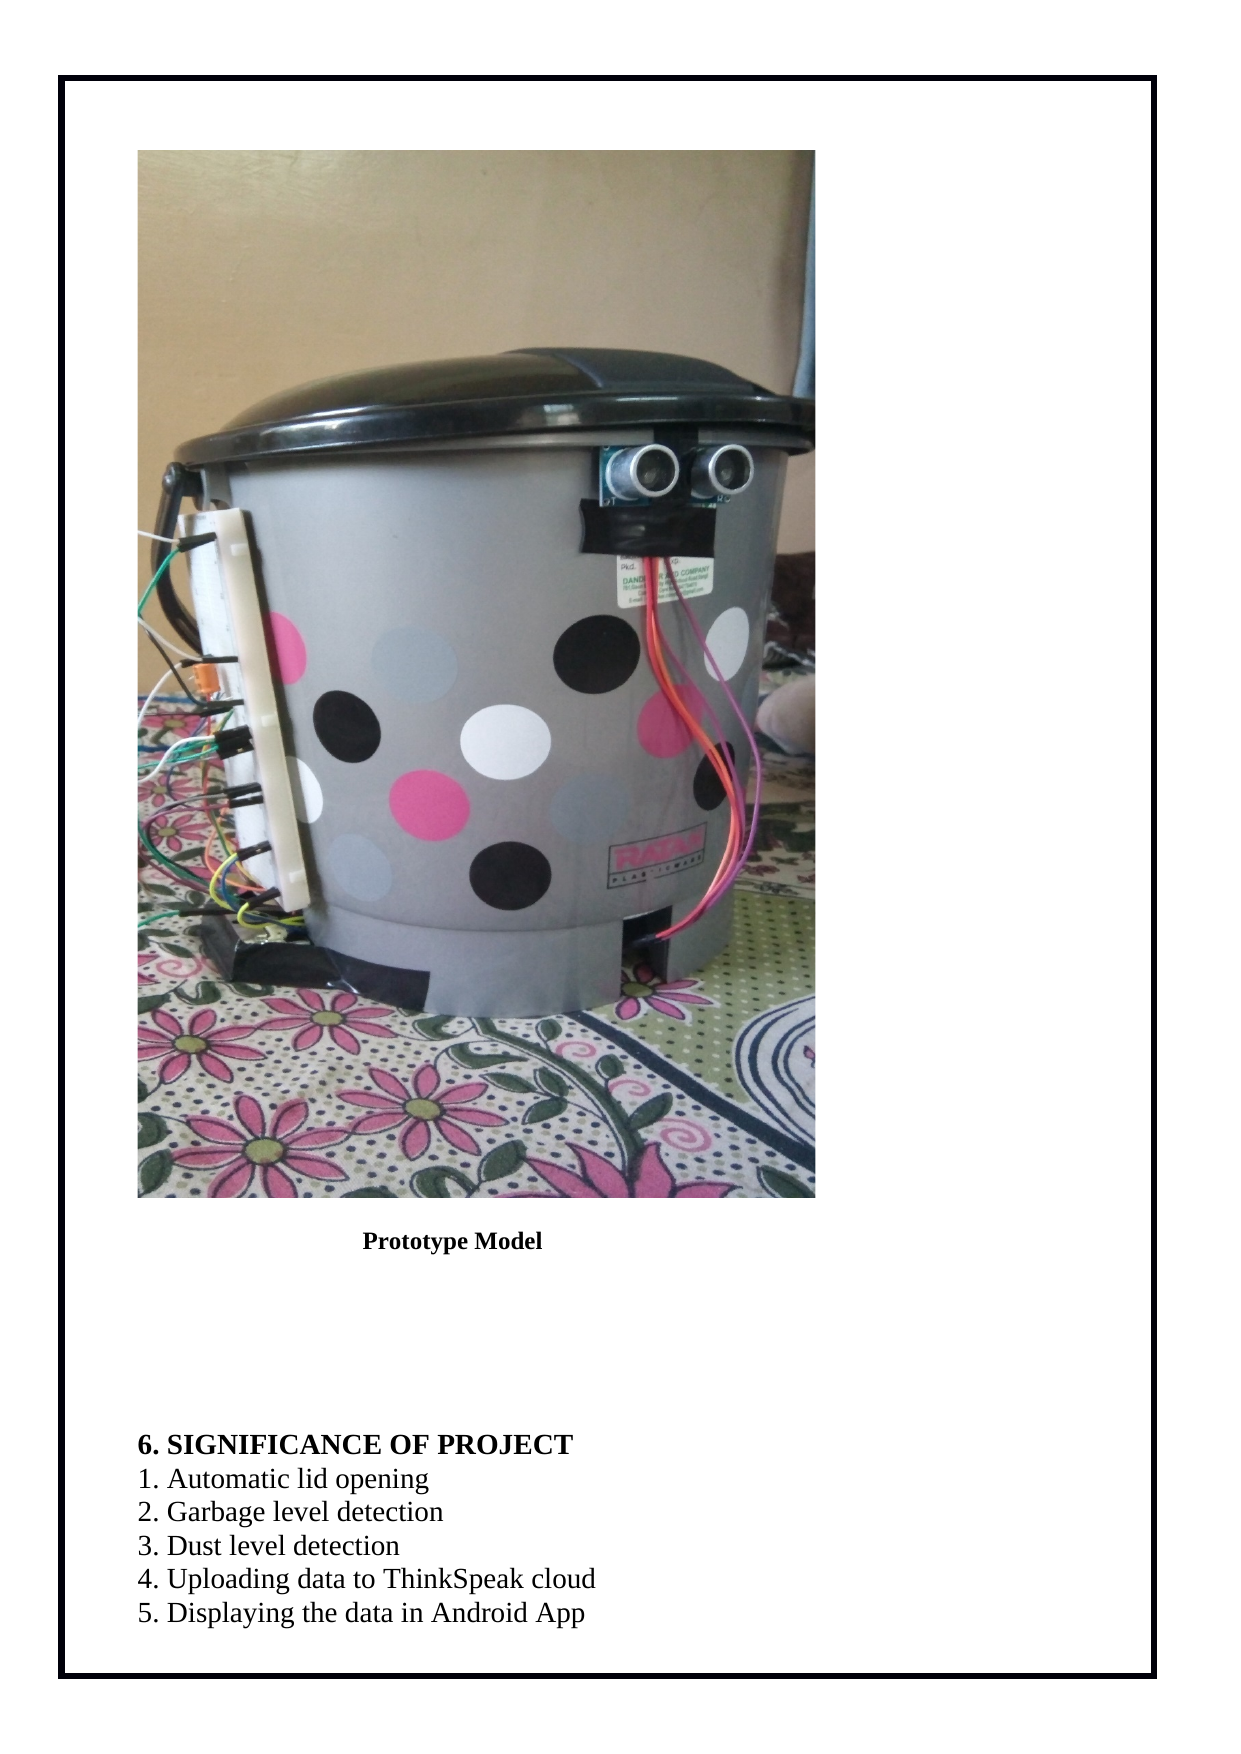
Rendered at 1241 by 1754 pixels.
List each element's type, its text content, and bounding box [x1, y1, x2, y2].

text 3. Dust level detection [137, 1528, 1080, 1562]
text Prototype Model [137, 1226, 1080, 1255]
picture [137, 150, 816, 1198]
text 1. Automatic lid opening [137, 1461, 1080, 1494]
list 6. SIGNIFICANCE OF PROJECT [137, 1427, 1080, 1461]
text 2. Garbage level detection [137, 1494, 1080, 1528]
text 4. Uploading data to ThinkSpeak cloud [137, 1562, 1080, 1595]
text 5. Displaying the data in Android App [137, 1595, 1080, 1629]
